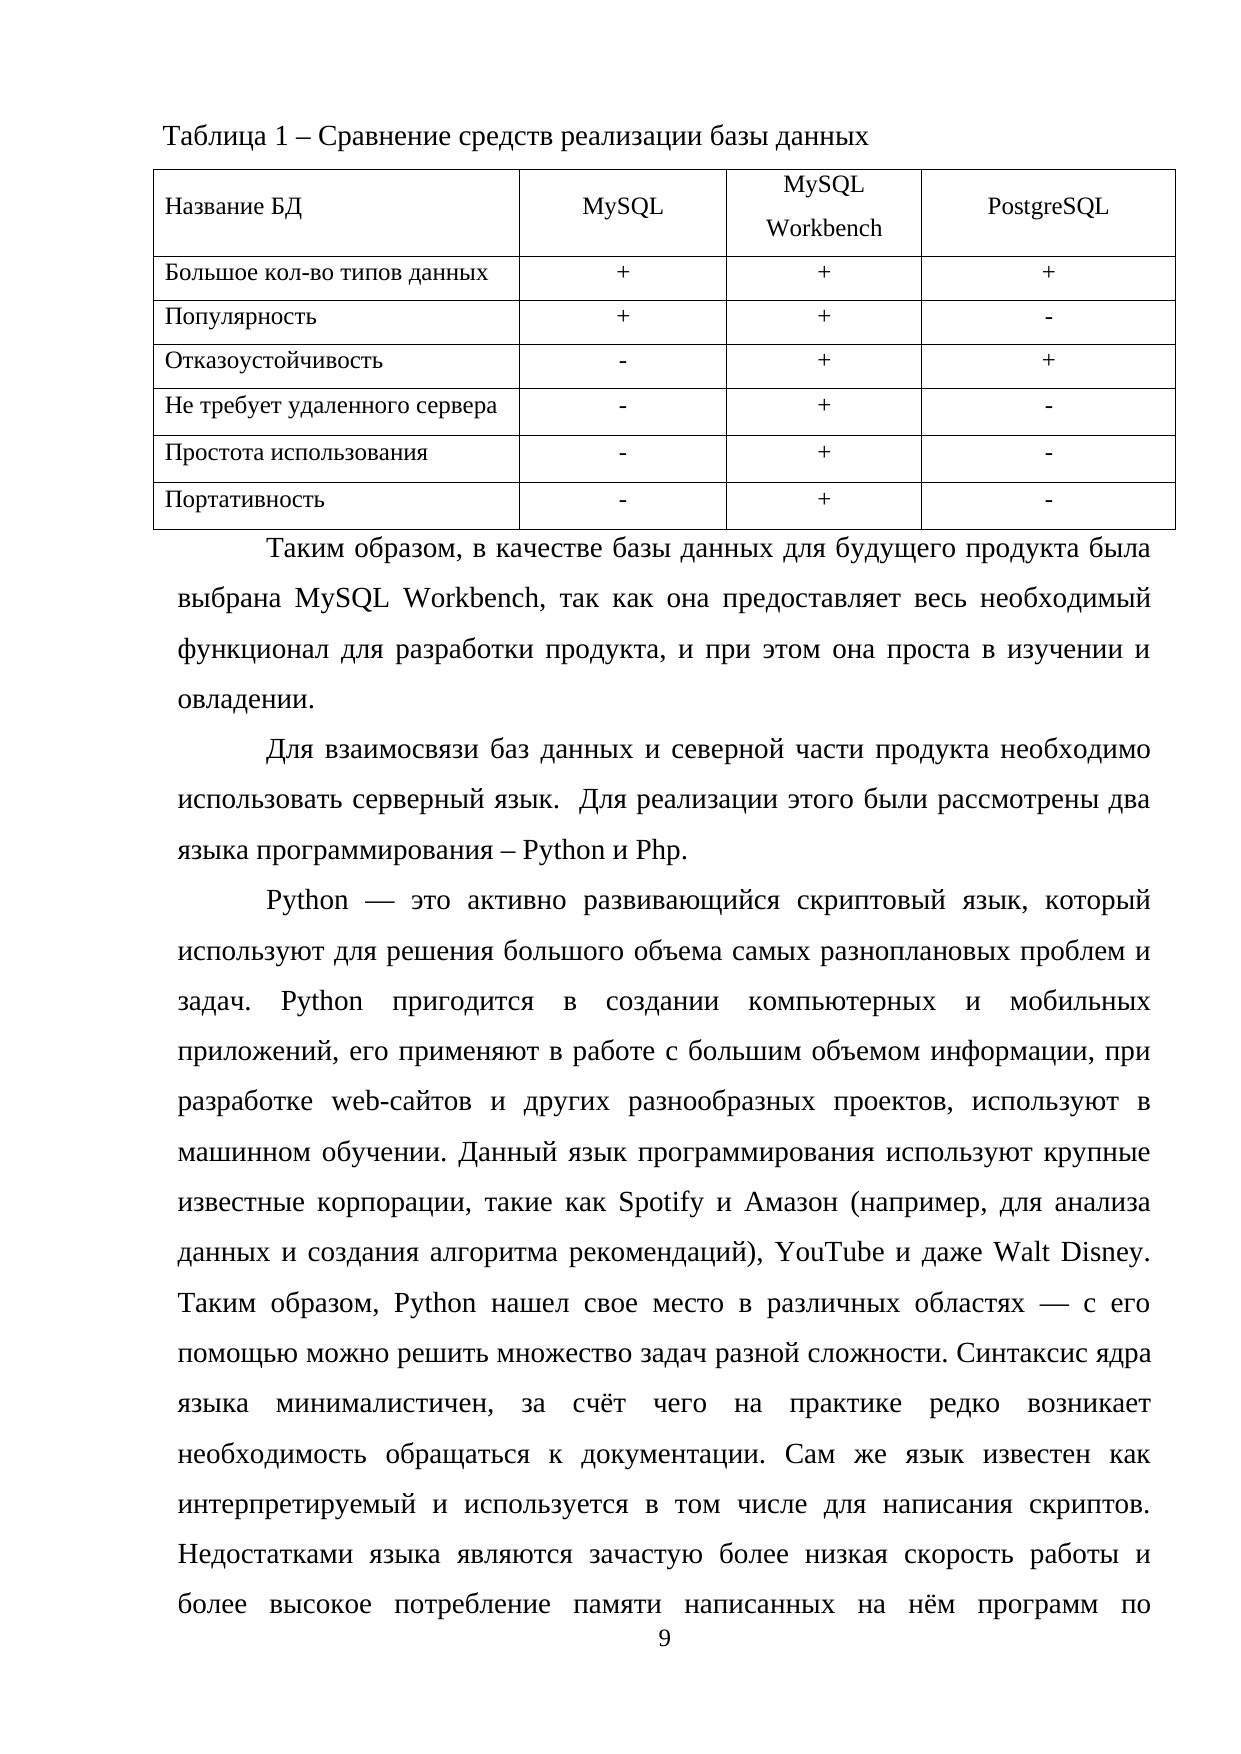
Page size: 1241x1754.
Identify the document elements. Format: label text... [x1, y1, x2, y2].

table_cell - [922, 436, 1175, 482]
table_cell - [922, 389, 1175, 435]
table_cell Портативность [154, 483, 519, 529]
table_cell + [520, 301, 726, 344]
table_cell + [922, 345, 1175, 388]
table_cell + [727, 257, 921, 300]
text Таблица 1 – Сравнение средств реализации базы данных [162, 118, 1152, 152]
table_cell + [727, 483, 921, 529]
text Для взаимосвязи баз данных и северной части продукта необходимо использовать серверный язык. Для реализации этого были рассмотрены два языка программирования – Python и Php. [177, 731, 1152, 866]
table_cell + [727, 301, 921, 344]
table_header PostgreSQL [922, 170, 1175, 256]
table_cell - [520, 389, 726, 435]
table_cell Популярность [154, 301, 519, 344]
table_cell - [520, 345, 726, 388]
table_cell + [520, 257, 726, 300]
table_cell Простота использования [154, 436, 519, 482]
table_cell - [520, 436, 726, 482]
table_cell Большое кол-во типов данных [154, 257, 519, 300]
table_cell Отказоустойчивость [154, 345, 519, 388]
table_cell + [727, 389, 921, 435]
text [177, 882, 1152, 1620]
table_header MySQL Workbench [727, 170, 921, 256]
table_cell - [520, 483, 726, 529]
table_cell Не требует удаленного сервера [154, 389, 519, 435]
table_cell - [922, 301, 1175, 344]
table_cell + [922, 257, 1175, 300]
table_header Название БД [154, 170, 519, 256]
text Таким образом, в качестве базы данных для будущего продукта была выбрана MySQL Workbench, так как она предоставляет весь необходимый функционал для разработки продукта, и при этом она проста в изучении и овладении. [177, 530, 1152, 714]
table_cell + [727, 436, 921, 482]
table_cell - [922, 483, 1175, 529]
table_cell + [727, 345, 921, 388]
table_header MySQL [520, 170, 726, 256]
